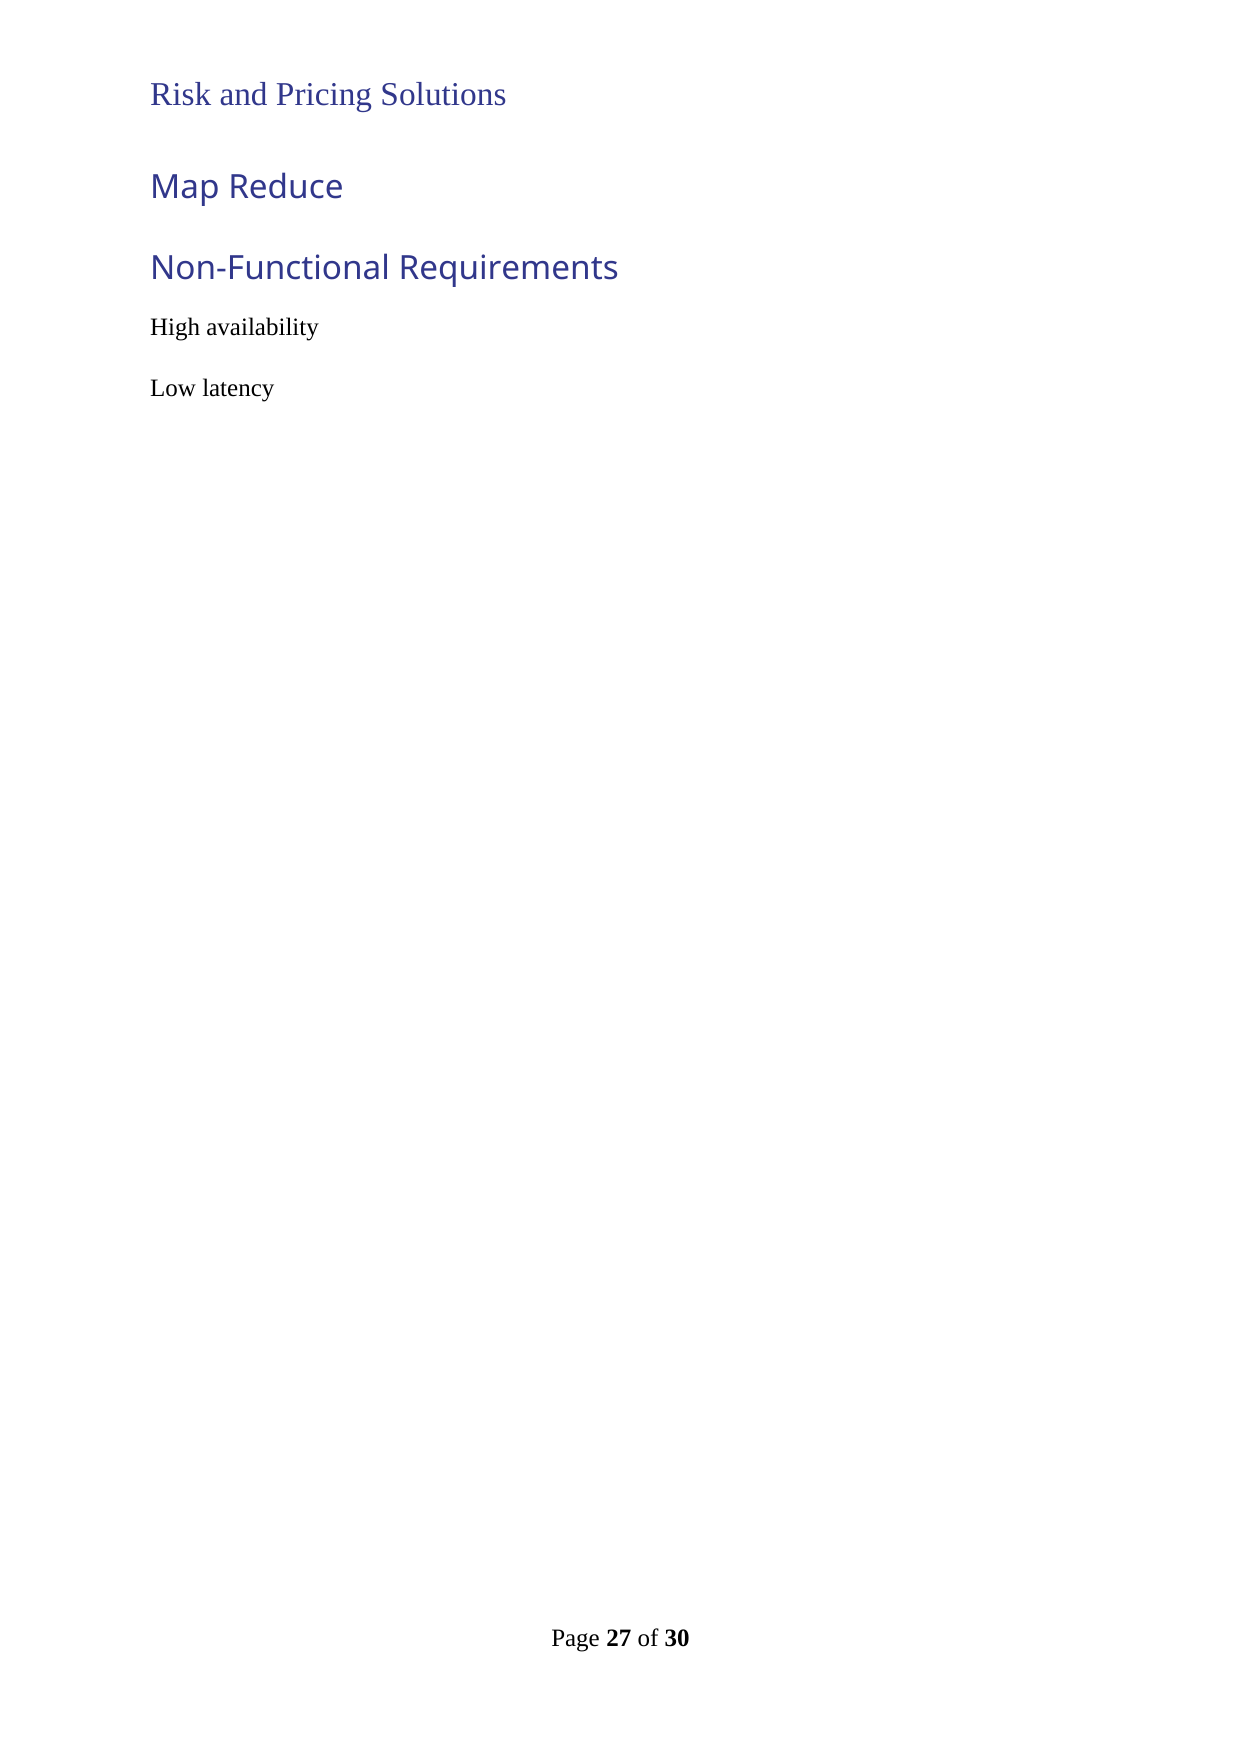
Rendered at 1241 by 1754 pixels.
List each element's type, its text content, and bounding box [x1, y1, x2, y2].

text Low latency [150, 373, 1090, 401]
subtitle Non-Functional Requirements [150, 244, 1090, 289]
text High availability [150, 312, 1090, 341]
subtitle Map Reduce [150, 163, 1090, 208]
